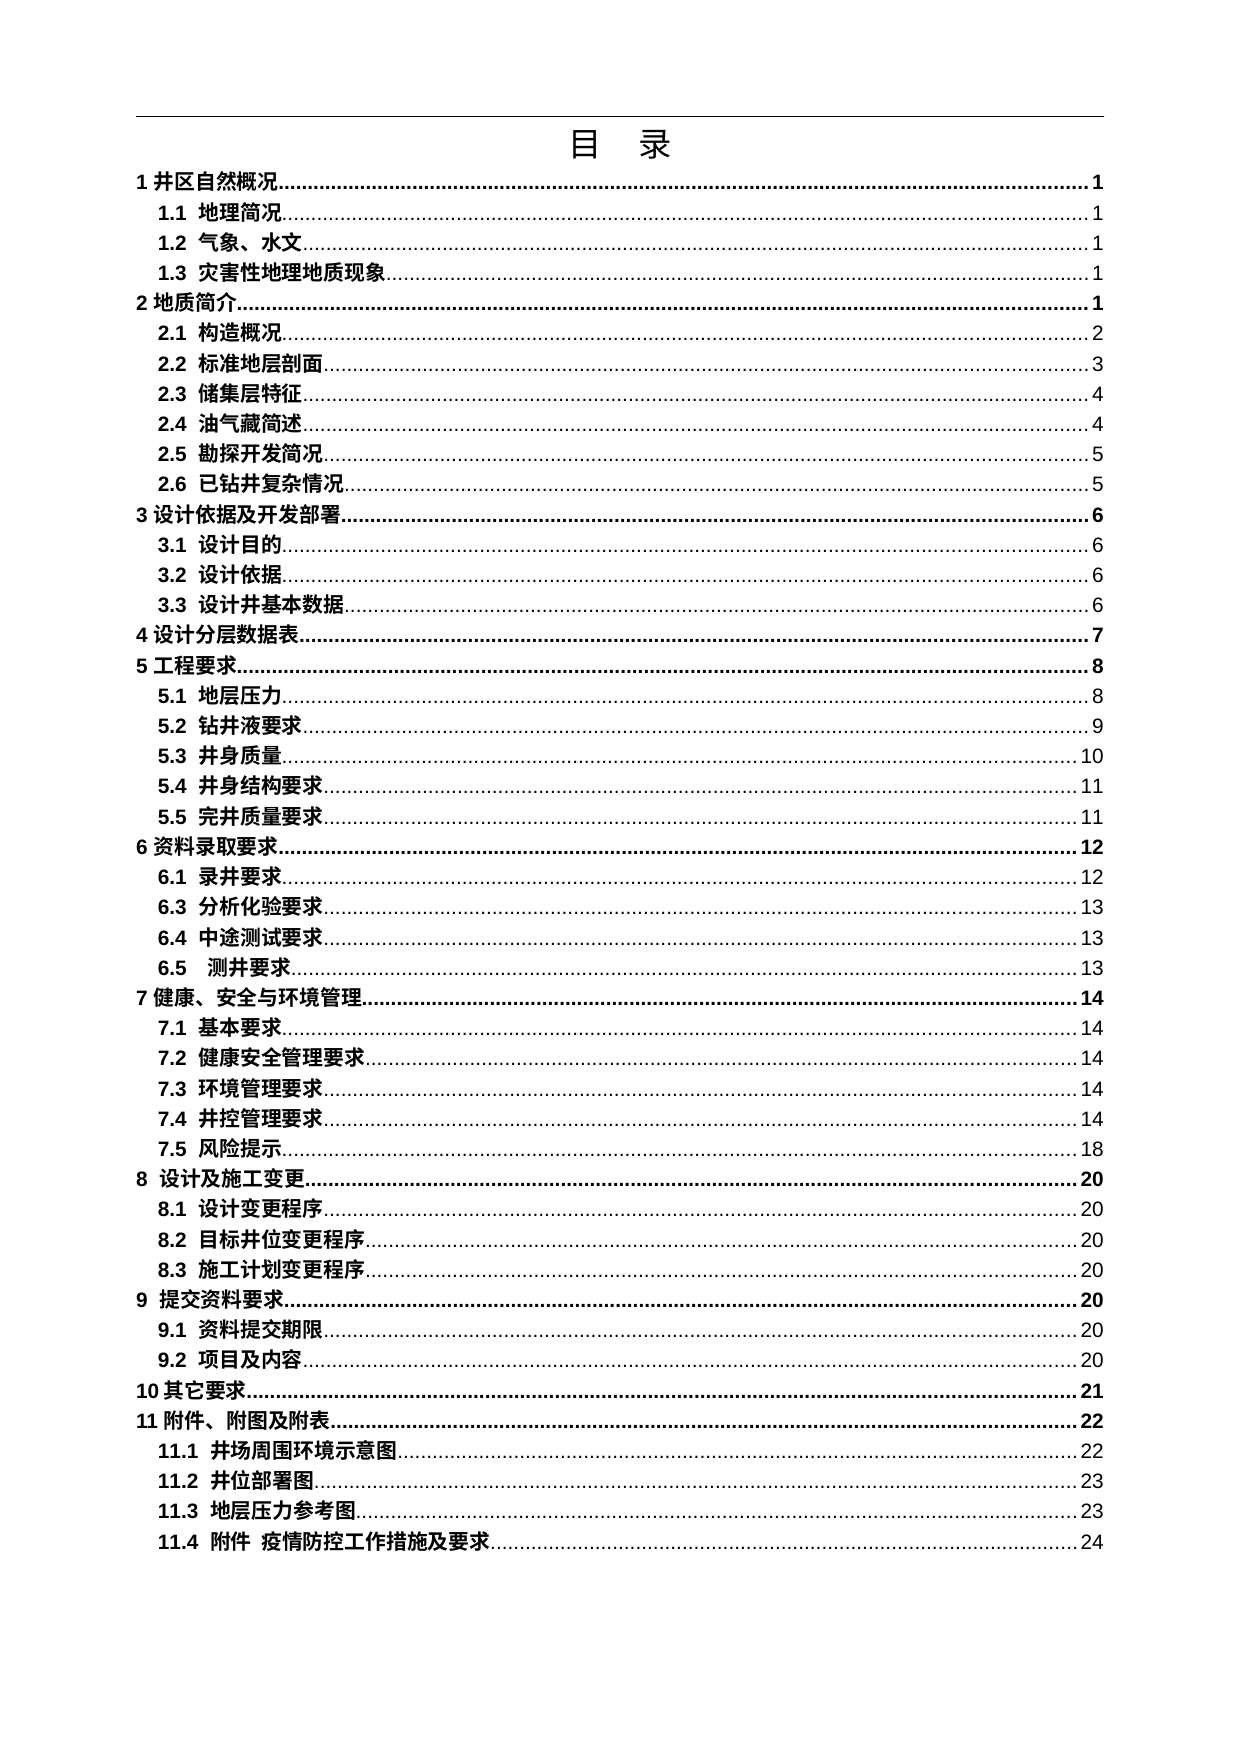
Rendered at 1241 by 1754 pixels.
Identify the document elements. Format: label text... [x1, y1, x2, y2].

text 6.5 测井要求 13 [158, 951, 1104, 981]
text 1.2 气象、水文 1 [158, 226, 1104, 256]
text 3.2 设计依据 6 [158, 558, 1104, 588]
text 5 工程要求 8 [136, 649, 1104, 679]
text 2.1 构造概况 2 [158, 317, 1104, 347]
text 5.4 井身结构要求 11 [158, 770, 1104, 800]
text 7 健康、安全与环境管理 14 [136, 981, 1104, 1011]
text 8.2 目标井位变更程序 20 [158, 1223, 1104, 1253]
text 11.3 地层压力参考图 23 [158, 1495, 1104, 1525]
text 7.2 健康安全管理要求 14 [158, 1042, 1104, 1072]
text 6.3 分析化验要求 13 [158, 891, 1104, 921]
text 目 录 [136, 117, 1104, 166]
text 3.1 设计目的 6 [158, 528, 1104, 558]
text 9.2 项目及内容 20 [158, 1344, 1104, 1374]
text 11 附件、附图及附表 22 [136, 1404, 1104, 1434]
text 2.4 油气藏简述 4 [158, 407, 1104, 437]
text 8.3 施工计划变更程序 20 [158, 1253, 1104, 1283]
text 2 地质简介 1 [136, 286, 1104, 317]
text 5.1 地层压力 8 [158, 679, 1104, 709]
text 7.1 基本要求 14 [158, 1011, 1104, 1042]
text 9.1 资料提交期限 20 [158, 1313, 1104, 1344]
text 2.3 储集层特征 4 [158, 377, 1104, 407]
text 2.2 标准地层剖面 3 [158, 347, 1104, 377]
text 7.3 环境管理要求 14 [158, 1072, 1104, 1102]
text 1.3 灾害性地理地质现象 1 [158, 256, 1104, 286]
text 11.2 井位部署图 23 [158, 1464, 1104, 1495]
text 8 设计及施工变更 20 [136, 1162, 1104, 1193]
text 5.2 钻井液要求 9 [158, 709, 1104, 739]
text 6 资料录取要求 12 [136, 830, 1104, 860]
text 7.4 井控管理要求 14 [158, 1102, 1104, 1132]
text 3.3 设计井基本数据 6 [158, 588, 1104, 619]
text 11.4 附件 疫情防控工作措施及要求 24 [158, 1525, 1104, 1555]
text 1.1 地理简况 1 [158, 196, 1104, 226]
text 11.1 井场周围环境示意图 22 [158, 1434, 1104, 1464]
text 6.1 录井要求 12 [158, 860, 1104, 891]
text 5.3 井身质量 10 [158, 739, 1104, 770]
text 2.5 勘探开发简况 5 [158, 437, 1104, 468]
text 3 设计依据及开发部署 6 [136, 498, 1104, 528]
text 4 设计分层数据表 7 [136, 619, 1104, 649]
text 7.5 风险提示 18 [158, 1132, 1104, 1162]
text 1 井区自然概况 1 [136, 166, 1104, 196]
text 10其它要求 21 [136, 1374, 1104, 1404]
text 6.4 中途测试要求 13 [158, 921, 1104, 951]
text 8.1 设计变更程序 20 [158, 1193, 1104, 1223]
text 2.6 已钻井复杂情况 5 [158, 468, 1104, 498]
text 5.5 完井质量要求 11 [158, 800, 1104, 830]
text 9 提交资料要求 20 [136, 1283, 1104, 1313]
